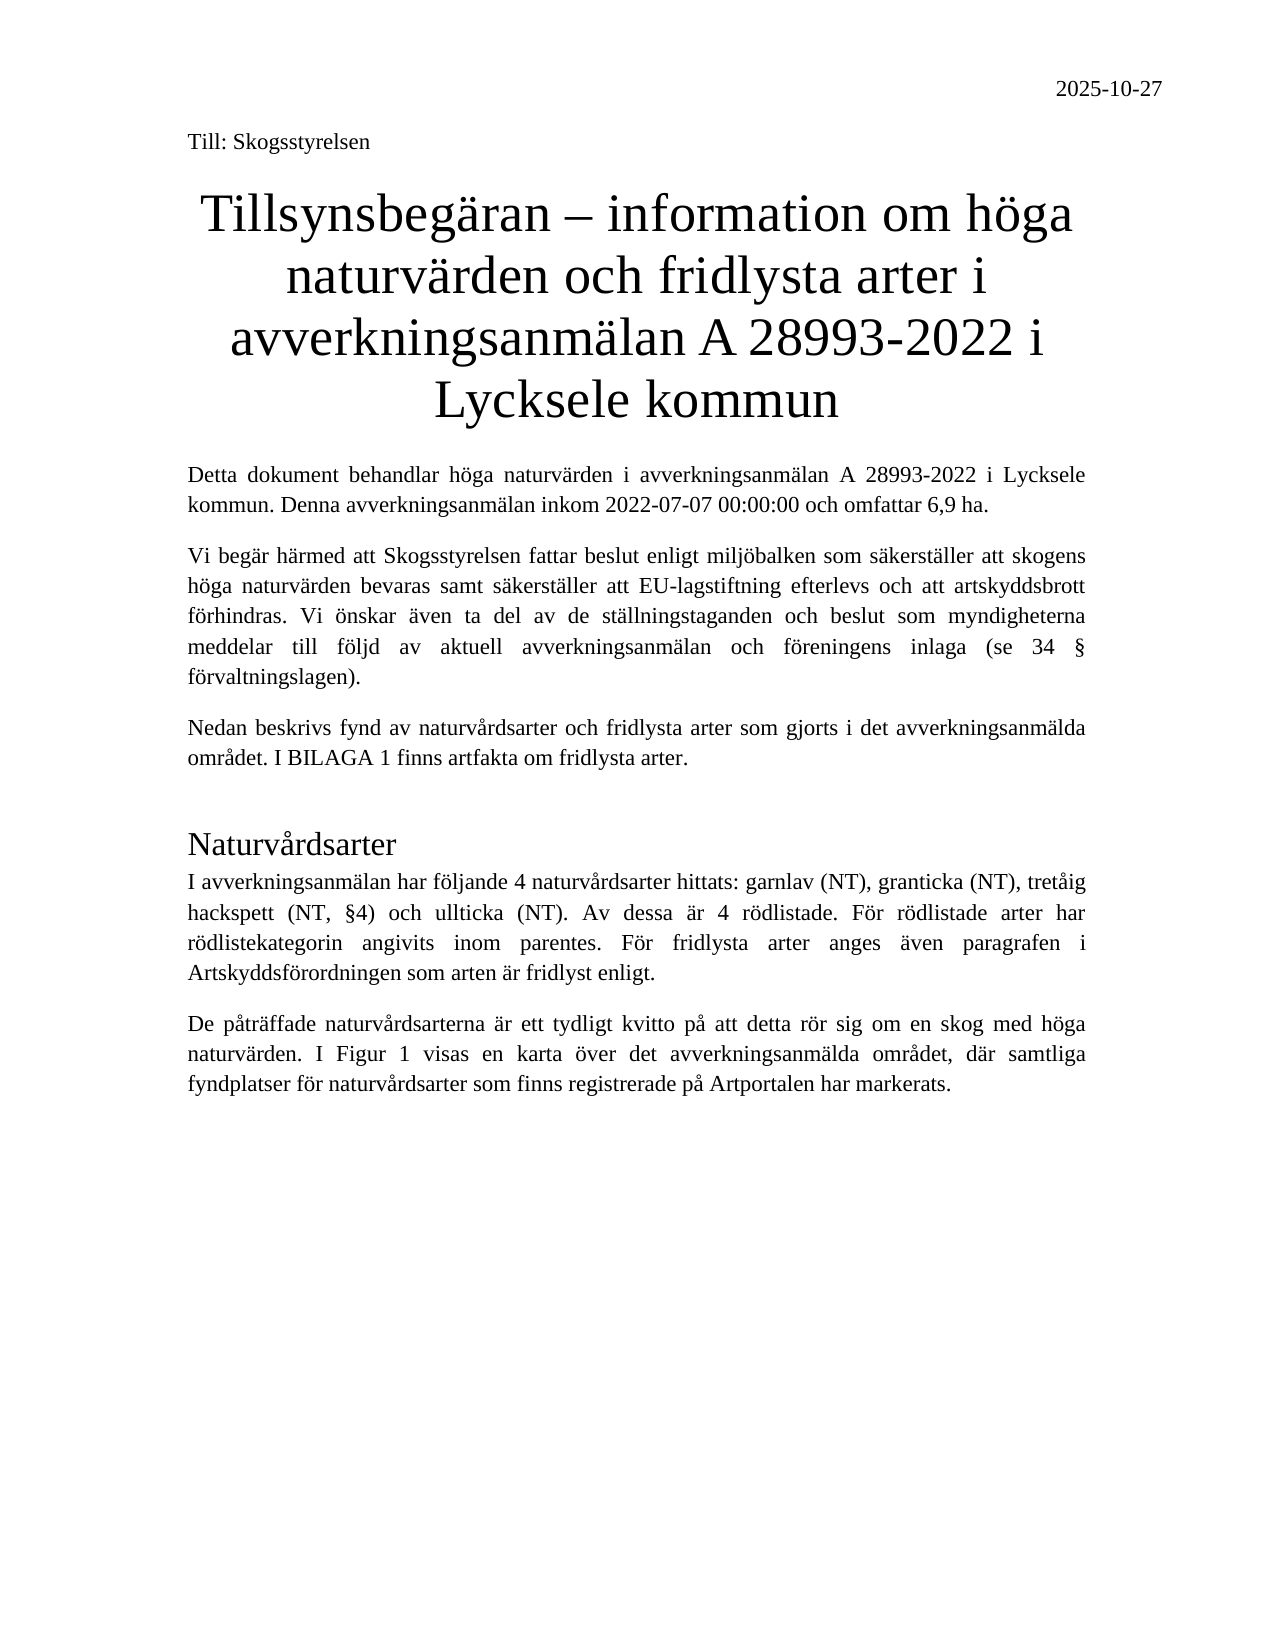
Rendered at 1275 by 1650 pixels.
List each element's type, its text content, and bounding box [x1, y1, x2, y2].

text De påträffade naturvårdsarterna är ett tydligt kvitto på att detta rör sig om en skog med höga naturvärden. I Figur 1 visas en karta över det avverkningsanmälda området, där samtliga fyndplatser för naturvårdsarter som finns registrerade på Artportalen har markerats. [187, 1010, 1087, 1097]
title Tillsynsbegäran – information om höga naturvärden och fridlysta arter i avverkningsanmälan A 28993-2022 i Lycksele kommun [187, 180, 1087, 429]
text I avverkningsanmälan har följande 4 naturvårdsarter hittats: garnlav (NT), granticka (NT), tretåig hackspett (NT, §4) och ullticka (NT). Av dessa är 4 rödlistade. För rödlistade arter har rödlistekategorin angivits inom parentes. För fridlysta arter anges även paragrafen i Artskyddsförordningen som arten är fridlyst enligt. [187, 868, 1087, 985]
subtitle Naturvårdsarter [187, 824, 1087, 863]
text Vi begär härmed att Skogsstyrelsen fattar beslut enligt miljöbalken som säkerställer att skogens höga naturvärden bevaras samt säkerställer att EU-lagstiftning efterlevs och att artskyddsbrott förhindras. Vi önskar även ta del av de ställningstaganden och beslut som myndigheterna meddelar till följd av aktuell avverkningsanmälan och föreningens inlaga (se 34 § förvaltningslagen). [187, 542, 1087, 689]
text Detta dokument behandlar höga naturvärden i avverkningsanmälan A 28993-2022 i Lycksele kommun. Denna avverkningsanmälan inkom 2022-07-07 00:00:00 och omfattar 6,9 ha. [187, 461, 1087, 517]
text Nedan beskrivs fynd av naturvårdsarter och fridlysta arter som gjorts i det avverkningsanmälda området. I BILAGA 1 finns artfakta om fridlysta arter. [187, 714, 1087, 771]
